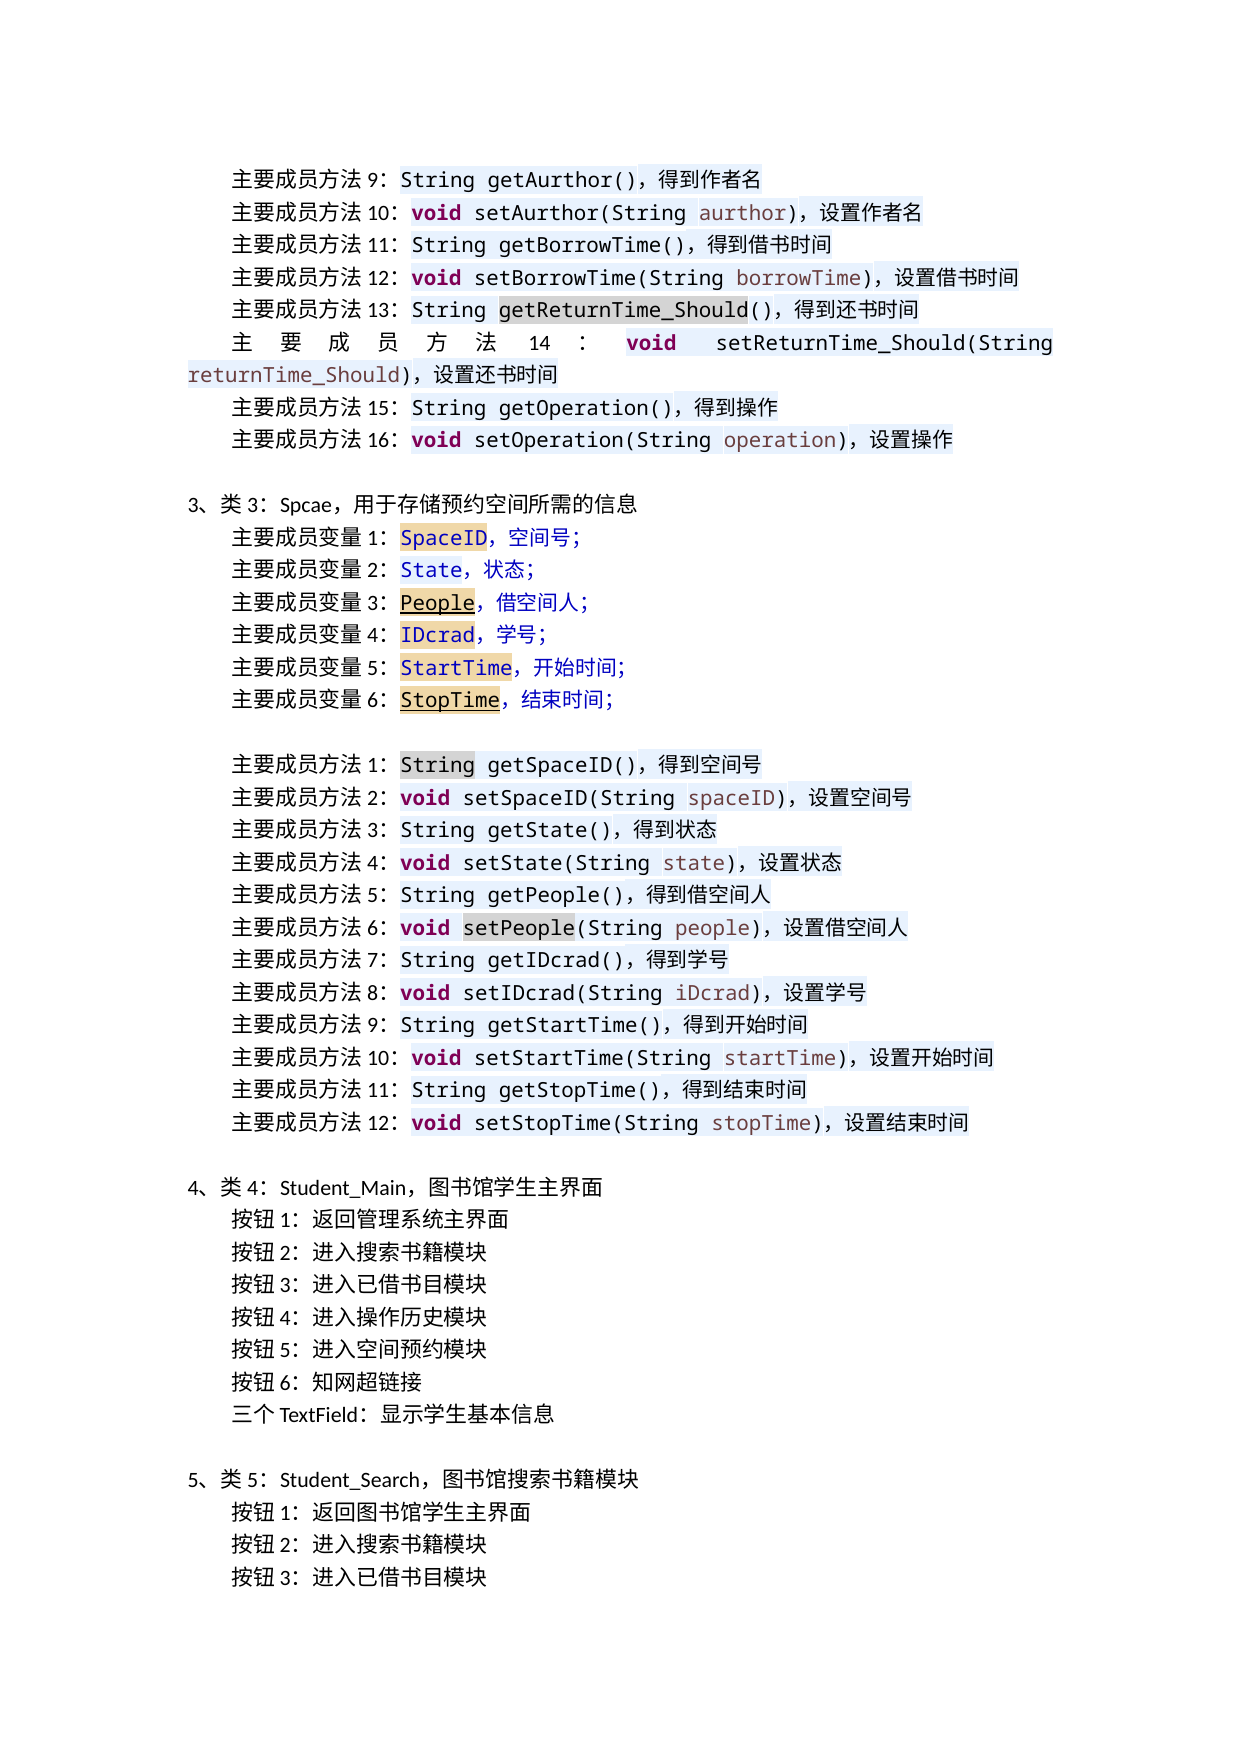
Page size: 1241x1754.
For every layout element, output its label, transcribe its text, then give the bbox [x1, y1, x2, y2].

text 主要成员方法1：String getSpaceID()，得到空间号 [187, 747, 1053, 779]
text 主要成员方法10：void setStartTime(String startTime)，设置开始时间 [187, 1039, 1053, 1072]
text 主要成员方法8：void setIDcrad(String iDcrad)，设置学号 [187, 974, 1053, 1007]
text 主要成员方法10：void setAurthor(String aurthor)，设置作者名 [187, 194, 1053, 227]
text 主要成员方法13：String getReturnTime_Should()，得到还书时间 [187, 292, 1053, 324]
text 三个TextField：显示学生基本信息 [231, 1397, 1053, 1429]
text 按钮2：进入搜索书籍模块 [231, 1527, 1053, 1559]
text 主要成员方法9：String getStartTime()，得到开始时间 [187, 1007, 1053, 1039]
text 主要成员变量3：People，借空间人； [187, 584, 1053, 617]
text 按钮3：进入已借书目模块 [231, 1267, 1053, 1299]
text 按钮6：知网超链接 [231, 1364, 1053, 1397]
text 主要成员方法12：void setBorrowTime(String borrowTime)，设置借书时间 [187, 259, 1053, 292]
text 主要成员方法14：void setReturnTime_Should(String returnTime_Should)，设置还书时间 [187, 324, 1053, 389]
text 按钮4：进入操作历史模块 [231, 1299, 1053, 1332]
text 主要成员变量1：SpaceID，空间号； [187, 519, 1053, 552]
text 按钮3：进入已借书目模块 [231, 1559, 1053, 1592]
text 主要成员变量2：State，状态； [187, 552, 1053, 584]
text 主要成员变量4：IDcrad，学号； [187, 617, 1053, 649]
text 主要成员方法4：void setState(String state)，设置状态 [187, 844, 1053, 877]
text 主要成员方法9：String getAurthor()，得到作者名 [187, 162, 1053, 194]
text 主要成员方法11：String getStopTime()，得到结束时间 [187, 1072, 1053, 1104]
text 主要成员方法12：void setStopTime(String stopTime)，设置结束时间 [187, 1104, 1053, 1137]
text 主要成员方法11：String getBorrowTime()，得到借书时间 [187, 227, 1053, 259]
text 主要成员方法16：void setOperation(String operation)，设置操作 [187, 422, 1053, 454]
text 主要成员方法7：String getIDcrad()，得到学号 [187, 942, 1053, 974]
list 类3：Spcae，用于存储预约空间所需的信息 [187, 487, 1053, 519]
list 类4：Student_Main，图书馆学生主界面 [187, 1169, 1053, 1202]
text 主要成员方法3：String getState()，得到状态 [187, 812, 1053, 844]
text 主要成员方法2：void setSpaceID(String spaceID)，设置空间号 [187, 779, 1053, 812]
list 类5：Student_Search，图书馆搜索书籍模块 [187, 1462, 1053, 1494]
text 按钮1：返回图书馆学生主界面 [231, 1494, 1053, 1527]
text 主要成员方法6：void setPeople(String people)，设置借空间人 [187, 909, 1053, 942]
text 主要成员变量6：StopTime，结束时间； [187, 682, 1053, 714]
text 主要成员方法15：String getOperation()，得到操作 [187, 389, 1053, 422]
text 主要成员方法5：String getPeople()，得到借空间人 [187, 877, 1053, 909]
text 按钮2：进入搜索书籍模块 [231, 1234, 1053, 1267]
text 按钮1：返回管理系统主界面 [231, 1202, 1053, 1234]
text 主要成员变量5：StartTime，开始时间； [187, 649, 1053, 682]
text 按钮5：进入空间预约模块 [231, 1332, 1053, 1364]
